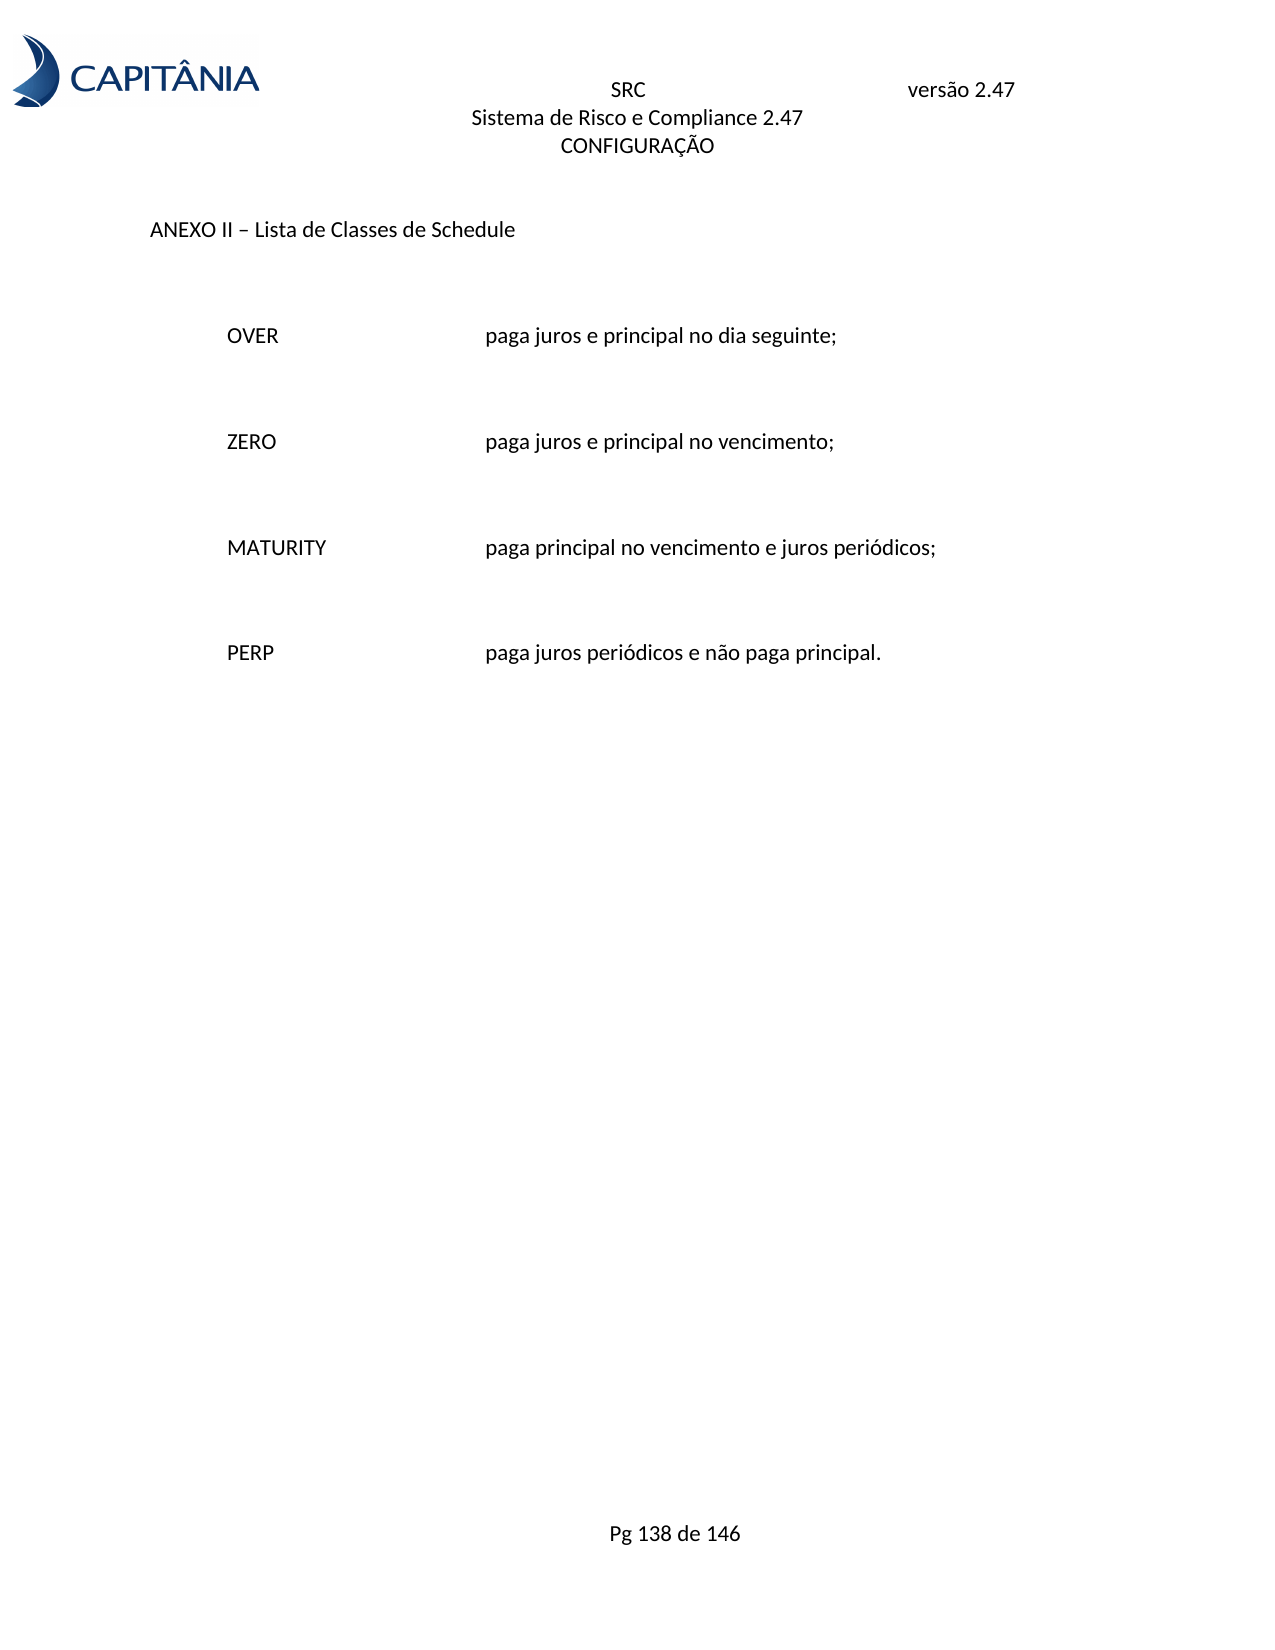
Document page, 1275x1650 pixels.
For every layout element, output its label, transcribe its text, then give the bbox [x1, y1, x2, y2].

table_header paga juros e principal no dia seguinte; [394, 321, 1072, 427]
table_cell ZERO [141, 427, 394, 533]
table_cell PERP [141, 638, 394, 744]
table_cell paga juros e principal no vencimento; [394, 427, 1072, 533]
table_cell paga principal no vencimento e juros periódicos; [394, 533, 1072, 638]
table_cell paga juros periódicos e não paga principal. [394, 638, 1072, 744]
text ANEXO II – Lista de Classes de Schedule [150, 215, 1200, 243]
table_cell MATURITY [141, 533, 394, 638]
picture [12, 34, 260, 107]
table_header OVER [141, 321, 394, 427]
